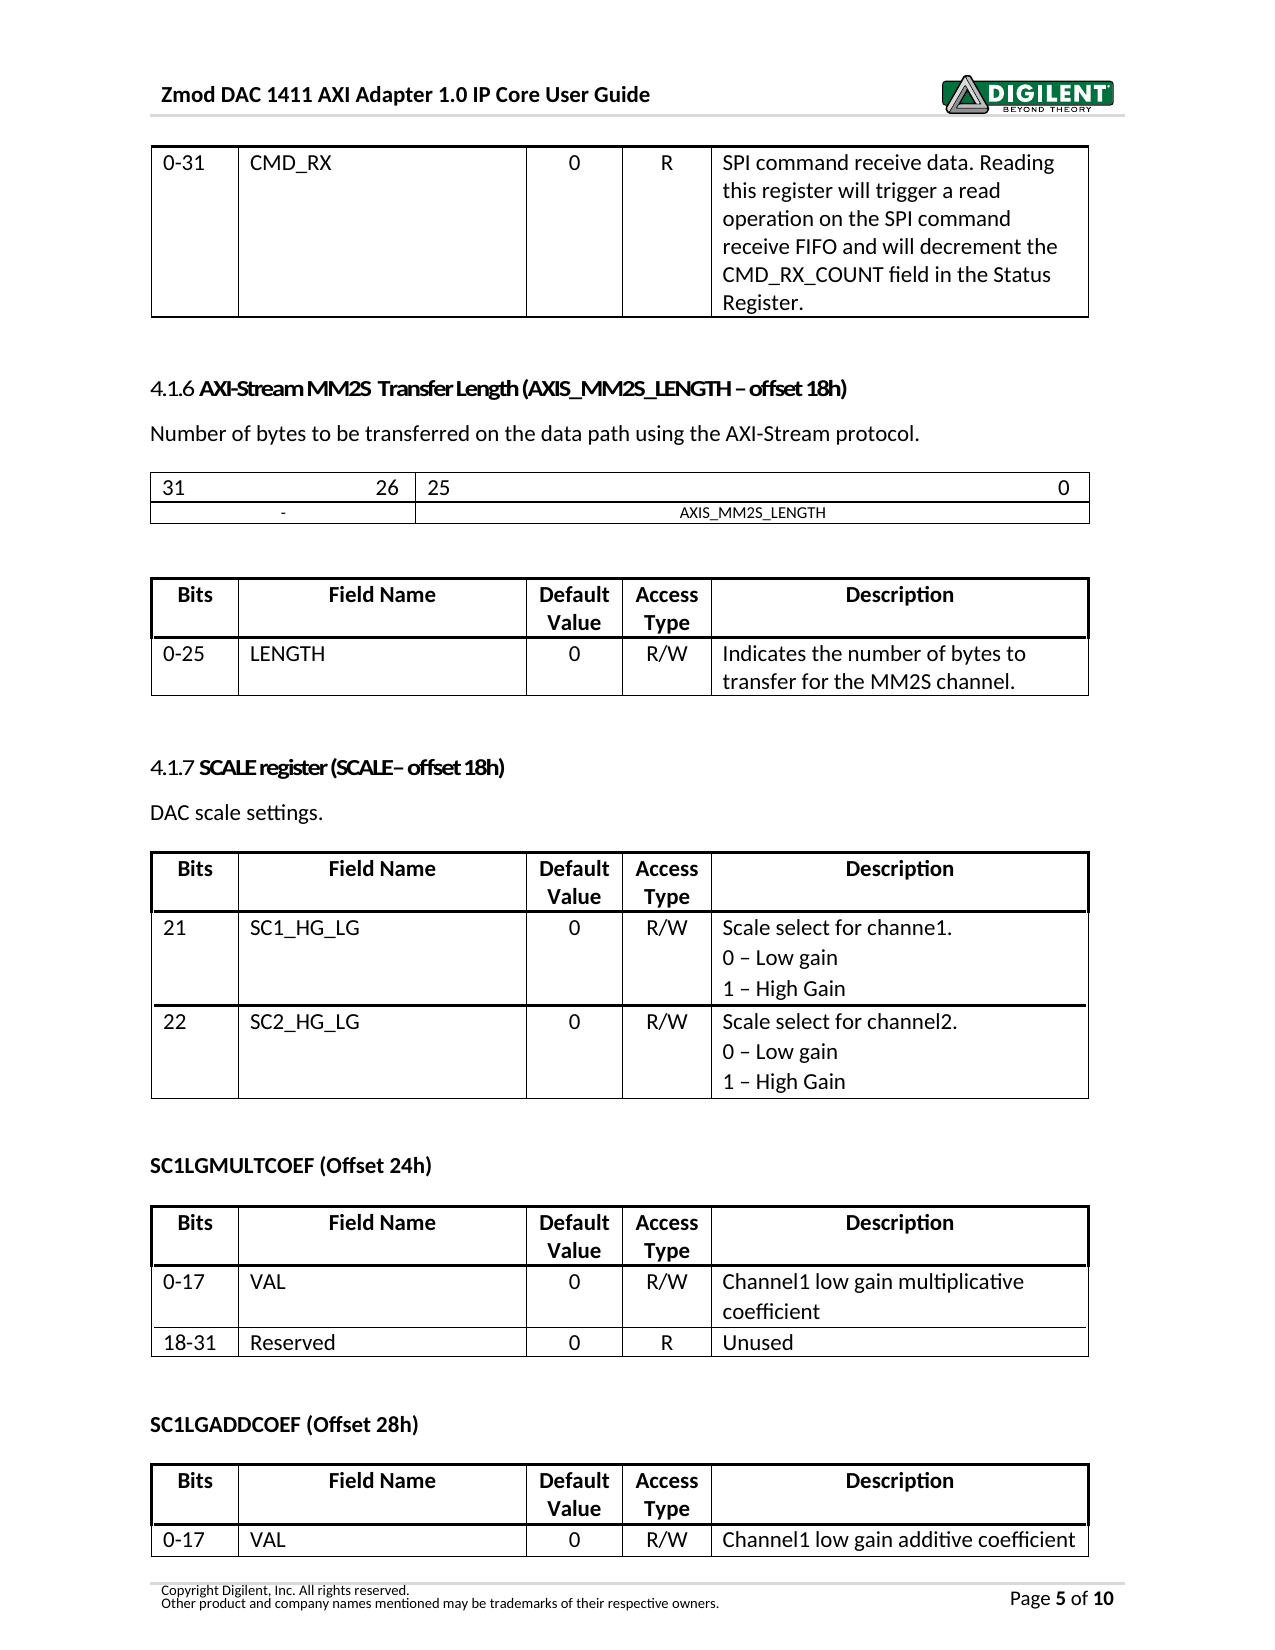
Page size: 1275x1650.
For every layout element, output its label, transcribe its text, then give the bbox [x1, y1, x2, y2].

table_header Access Type [623, 1466, 711, 1522]
table_cell 22 [152, 1004, 238, 1097]
table_cell 0-25 [152, 636, 238, 695]
table_cell R/W [623, 1526, 711, 1556]
table_cell 0 [527, 913, 622, 1004]
table_cell 21 [152, 910, 238, 1004]
table_cell Channel1 low gain additive coefficient [712, 1523, 1088, 1556]
table_cell 0 [527, 1328, 622, 1356]
table_header Field Name [239, 1208, 526, 1264]
table_cell Indicates the number of bytes to transfer for the MM2S channel. [712, 636, 1088, 695]
table_header Bits [153, 1466, 238, 1522]
table_cell 0 [527, 1007, 622, 1097]
table_cell CMD_RX [239, 148, 526, 316]
table_header Field Name [239, 854, 526, 910]
table_cell R/W [623, 639, 711, 695]
table_cell Channel1 low gain multiplicative coefficient [712, 1264, 1088, 1327]
table_cell SC2_HG_LG [239, 1007, 526, 1097]
table_cell R/W [623, 1007, 711, 1097]
table_header Bits [153, 854, 238, 910]
table_cell VAL [239, 1267, 526, 1327]
table_header Bits [153, 580, 238, 636]
table_cell Unused [712, 1327, 1088, 1356]
table_header Field Name [239, 580, 526, 636]
table_cell R/W [623, 1267, 711, 1327]
table_cell 0-17 [152, 1523, 238, 1556]
table_cell VAL [239, 1526, 526, 1556]
table_cell Scale select for channe1. 0 – Low gain 1 – High Gain [712, 910, 1088, 1004]
table_header Description [712, 854, 1087, 910]
table_cell AXIS_MM2S_LENGTH [416, 503, 1089, 523]
table_cell 0 [527, 1267, 622, 1327]
text Number of bytes to be transferred on the data path using the AXI-Stream protocol. [150, 419, 1125, 447]
table_header Default Value [527, 1466, 622, 1522]
table_header Default Value [527, 854, 622, 910]
table_header Access Type [623, 1208, 711, 1264]
table_cell 0-17 [152, 1264, 238, 1327]
table_cell 0 [527, 148, 622, 316]
table_header Default Value [527, 1208, 622, 1264]
table_header 25 0 [416, 473, 1089, 501]
table_cell 18-31 [152, 1327, 238, 1356]
table_header Access Type [623, 580, 711, 636]
table_header Default Value [527, 580, 622, 636]
table_header Description [712, 1466, 1087, 1522]
subtitle AXI-Stream MM2S Transfer Length (AXIS_MM2S_LENGTH – offset 18h) [150, 374, 1125, 403]
table_cell R/W [623, 913, 711, 1004]
table_header 31 26 [151, 473, 415, 501]
table_header Bits [153, 1208, 238, 1264]
table_cell SPI command receive data. Reading this register will trigger a read operation on the SPI command receive FIFO and will decrement the CMD_RX_COUNT field in the Status Register. [712, 148, 1088, 316]
table_cell 0 [527, 1526, 622, 1556]
table_cell 0 [527, 639, 622, 695]
table_cell R [623, 1328, 711, 1356]
table_header Description [712, 580, 1087, 636]
table_cell R [623, 148, 711, 316]
table_cell Reserved [239, 1328, 526, 1356]
subtitle SCALE register (SCALE– offset 18h) [150, 753, 1125, 781]
table_header Access Type [623, 854, 711, 910]
table_cell - [151, 503, 415, 523]
table_header Field Name [239, 1466, 526, 1522]
text SC1LGADDCOEF (Offset 28h) [150, 1410, 1125, 1438]
text SC1LGMULTCOEF (Offset 24h) [150, 1152, 1125, 1179]
table_cell SC1_HG_LG [239, 913, 526, 1004]
table_cell 0-31 [152, 148, 238, 316]
text DAC scale settings. [150, 798, 1125, 826]
table_cell Scale select for channel2. 0 – Low gain 1 – High Gain [712, 1004, 1088, 1097]
table_header Description [712, 1208, 1087, 1264]
table_cell LENGTH [239, 639, 526, 695]
